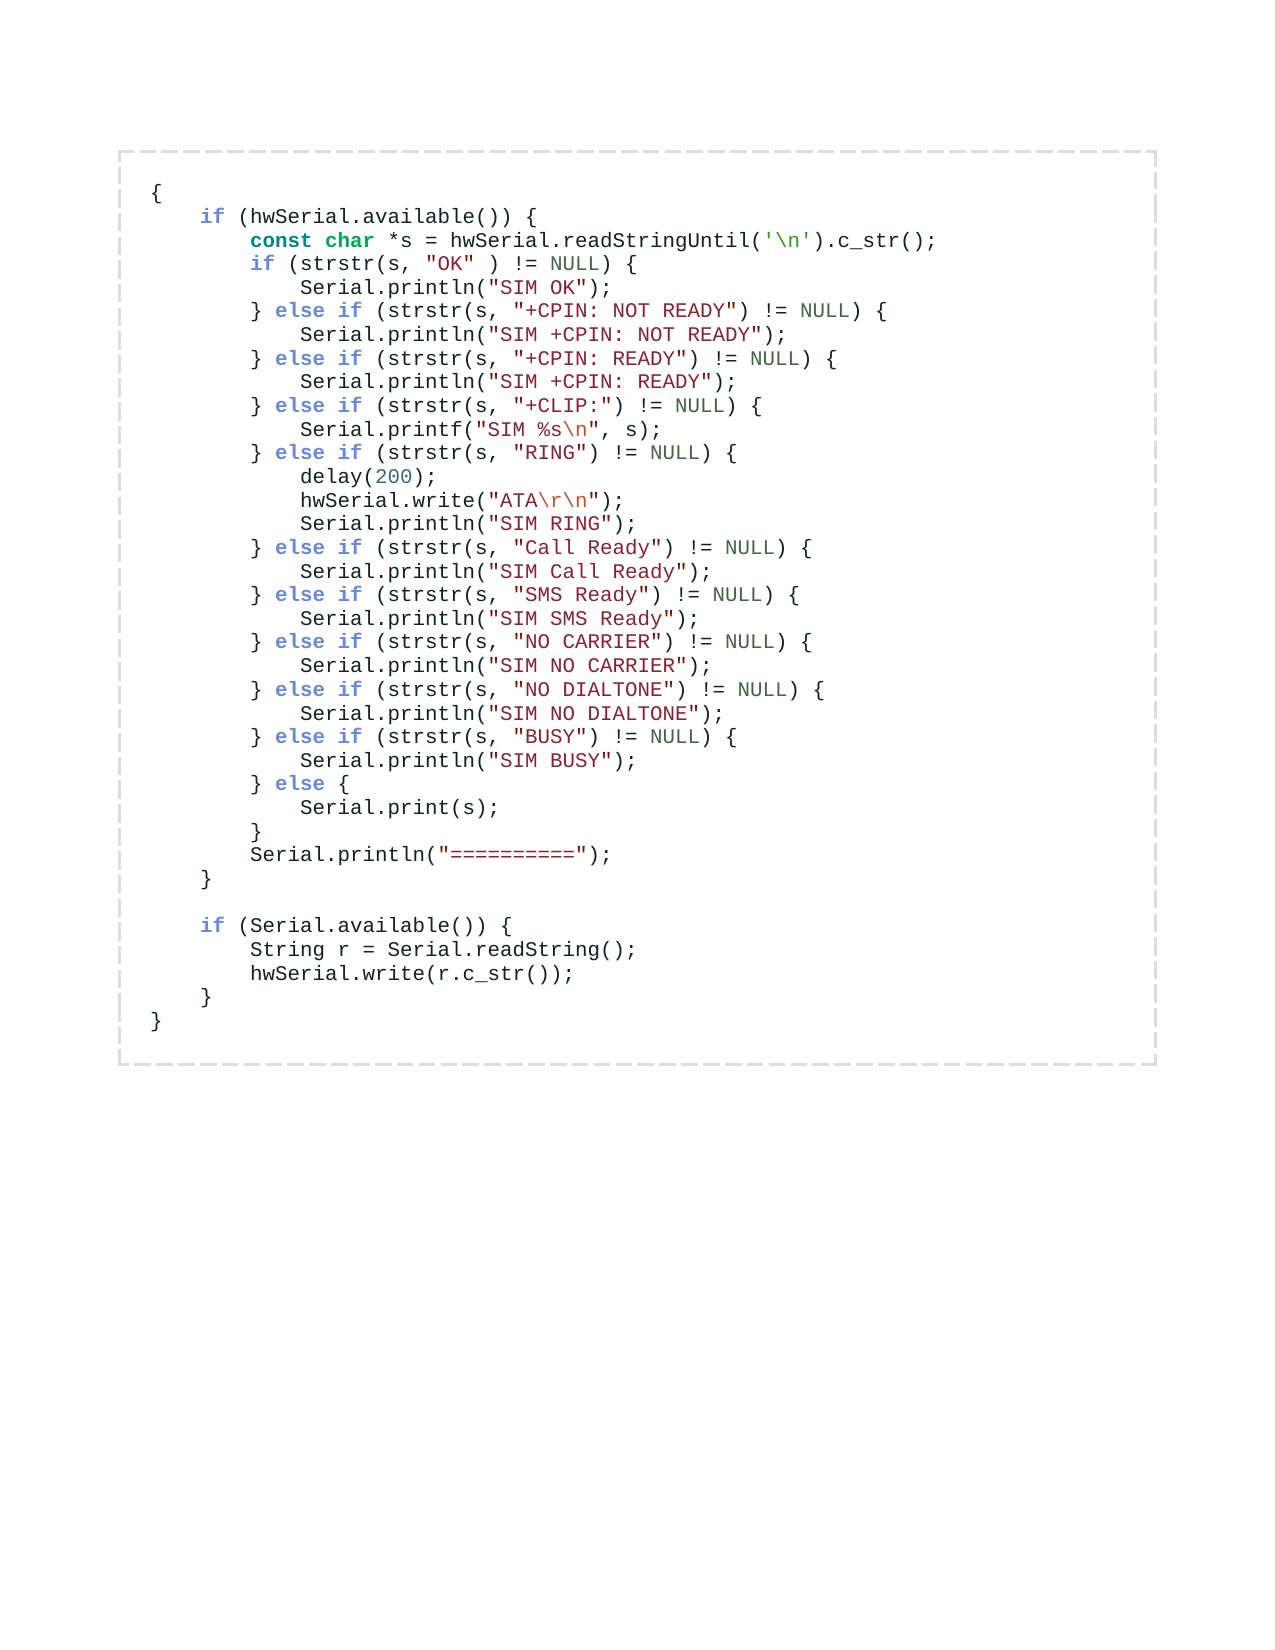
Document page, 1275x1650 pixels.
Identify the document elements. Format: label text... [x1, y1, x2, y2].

text Serial.println("SIM BUSY"); [150, 750, 1125, 773]
text } else if (strstr(s, "SMS Ready") != NULL) { [150, 584, 1125, 608]
text Serial.println("SIM NO DIALTONE"); [150, 702, 1125, 726]
text delay(200); [150, 466, 1125, 490]
text String r = Serial.readString(); [150, 939, 1125, 963]
text Serial.printf("SIM %s\n", s); [150, 419, 1125, 442]
text } [150, 821, 1125, 844]
text const char *s = hwSerial.readStringUntil('\n').c_str(); [150, 229, 1125, 253]
text } else if (strstr(s, "NO CARRIER") != NULL) { [150, 632, 1125, 655]
text hwSerial.write("ATA\r\n"); [150, 490, 1125, 513]
text Serial.println("SIM +CPIN: NOT READY"); [150, 324, 1125, 348]
text Serial.print(s); [150, 797, 1125, 821]
text Serial.println("SIM +CPIN: READY"); [150, 371, 1125, 395]
text if (hwSerial.available()) { [150, 206, 1125, 229]
text Serial.println("SIM SMS Ready"); [150, 608, 1125, 632]
text } else { [150, 773, 1125, 797]
text hwSerial.write(r.c_str()); [150, 963, 1125, 978]
text if (Serial.available()) { [150, 915, 1125, 939]
text if (strstr(s, "OK" ) != NULL) { [150, 253, 1125, 277]
text } else if (strstr(s, "+CPIN: NOT READY") != NULL) { [150, 301, 1125, 324]
text } else if (strstr(s, "NO DIALTONE") != NULL) { [150, 679, 1125, 702]
text } else if (strstr(s, "+CLIP:") != NULL) { [150, 395, 1125, 419]
text } else if (strstr(s, "Call Ready") != NULL) { [150, 537, 1125, 561]
text Serial.println("=========="); [150, 844, 1125, 868]
text } else if (strstr(s, "BUSY") != NULL) { [150, 726, 1125, 750]
text } else if (strstr(s, "+CPIN: READY") != NULL) { [150, 348, 1125, 371]
text } [150, 868, 1125, 892]
text Serial.println("SIM NO CARRIER"); [150, 655, 1125, 679]
text Serial.println("SIM RING"); [150, 513, 1125, 537]
text Serial.println("SIM OK"); [150, 277, 1125, 301]
text } else if (strstr(s, "RING") != NULL) { [150, 442, 1125, 466]
text Serial.println("SIM Call Ready"); [150, 561, 1125, 584]
text { [118, 150, 1157, 206]
text } [118, 978, 1157, 1066]
